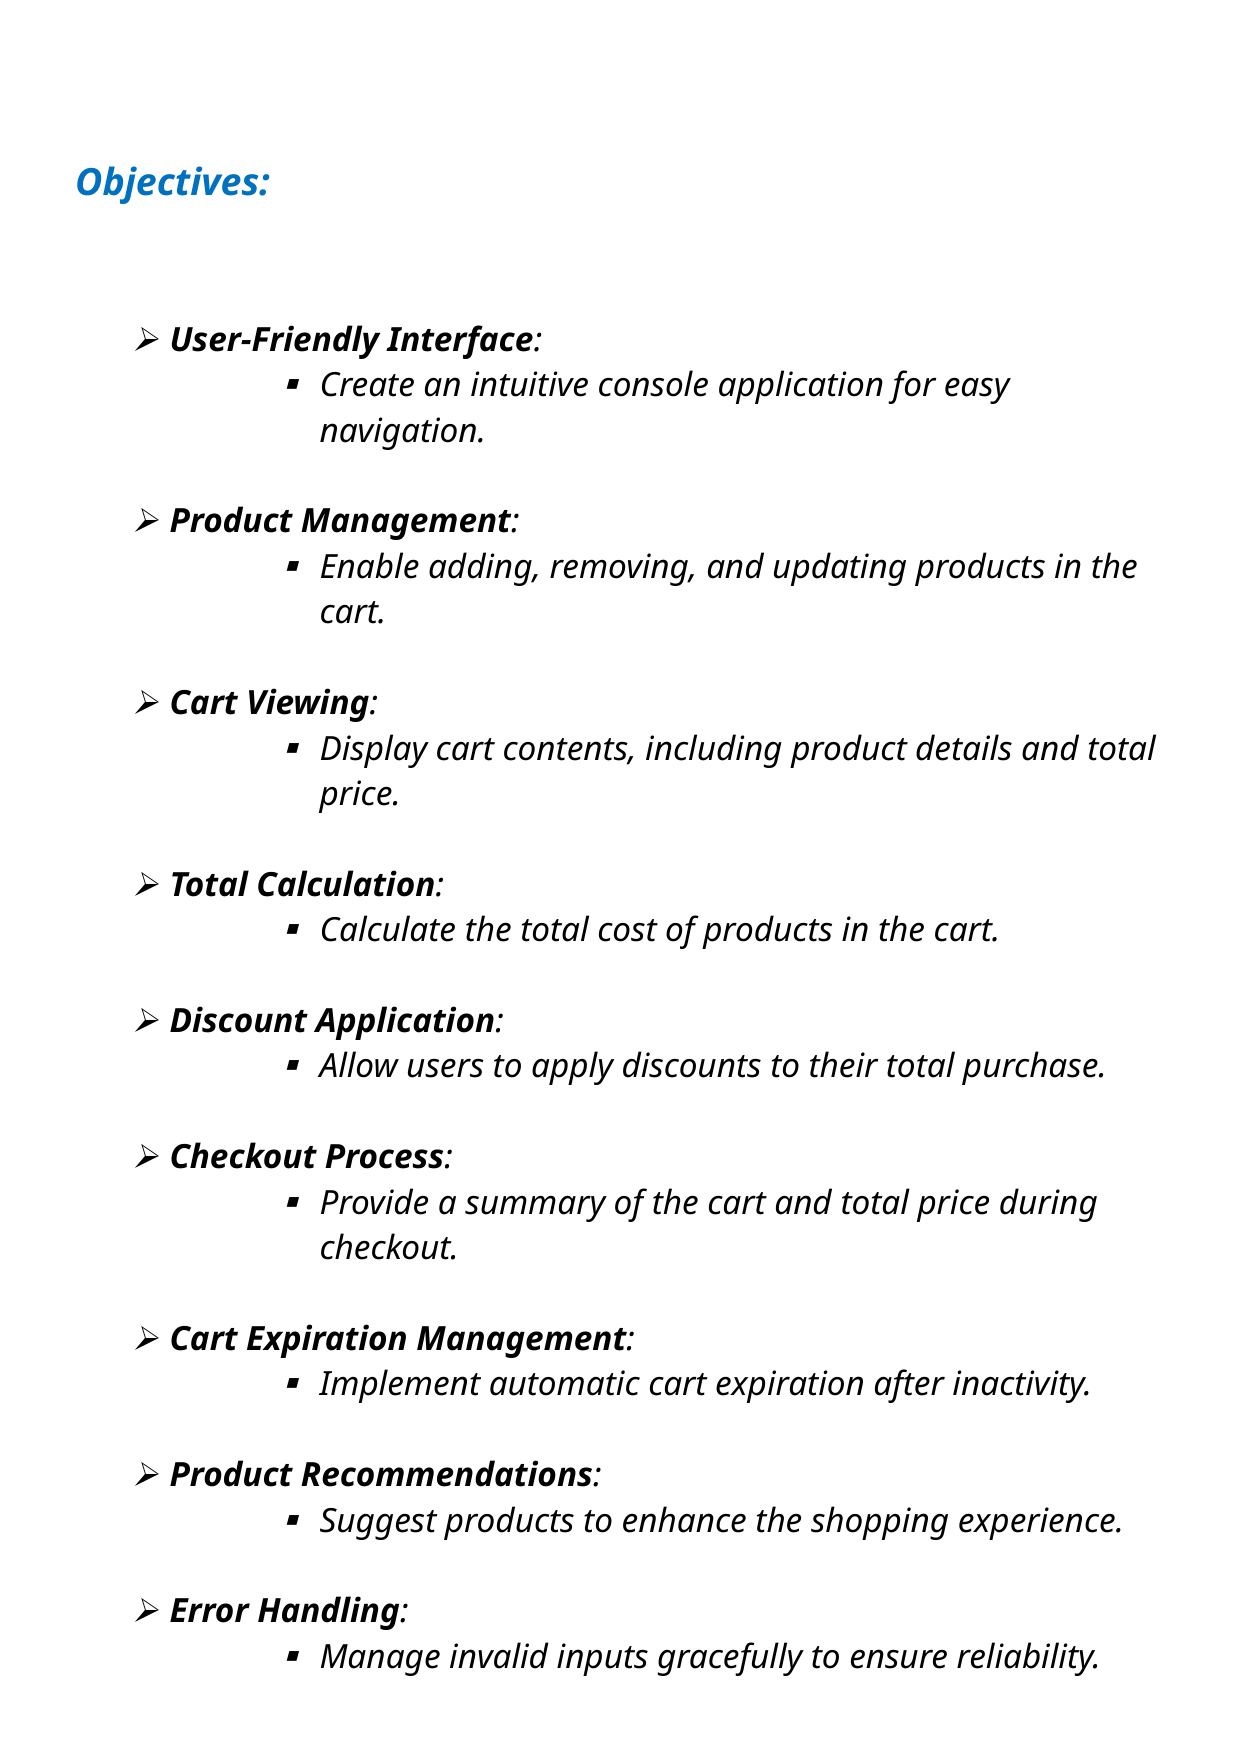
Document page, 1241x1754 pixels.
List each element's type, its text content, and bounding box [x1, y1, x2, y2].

list Total Calculation: [132, 861, 1165, 906]
list Discount Application: [132, 997, 1165, 1042]
list Error Handling: [132, 1587, 1165, 1633]
list User-Friendly Interface: [132, 316, 1165, 361]
list Manage invalid inputs gracefully to ensure reliability. [282, 1633, 1165, 1678]
list Display cart contents, including product details and total price. [282, 724, 1165, 815]
text Objectives: [75, 155, 1165, 206]
list Implement automatic cart expiration after inactivity. [282, 1360, 1165, 1406]
list Suggest products to enhance the shopping experience. [282, 1496, 1165, 1542]
list Cart Expiration Management: [132, 1315, 1165, 1360]
list Allow users to apply discounts to their total purchase. [282, 1042, 1165, 1088]
list Checkout Process: [132, 1133, 1165, 1178]
list Calculate the total cost of products in the cart. [282, 906, 1165, 951]
list Cart Viewing: [132, 679, 1165, 724]
list Product Recommendations: [132, 1451, 1165, 1496]
list Product Management: [132, 497, 1165, 543]
list Enable adding, removing, and updating products in the cart. [282, 543, 1165, 633]
list Create an intuitive console application for easy navigation. [282, 361, 1165, 452]
list Provide a summary of the cart and total price during checkout. [282, 1178, 1165, 1269]
